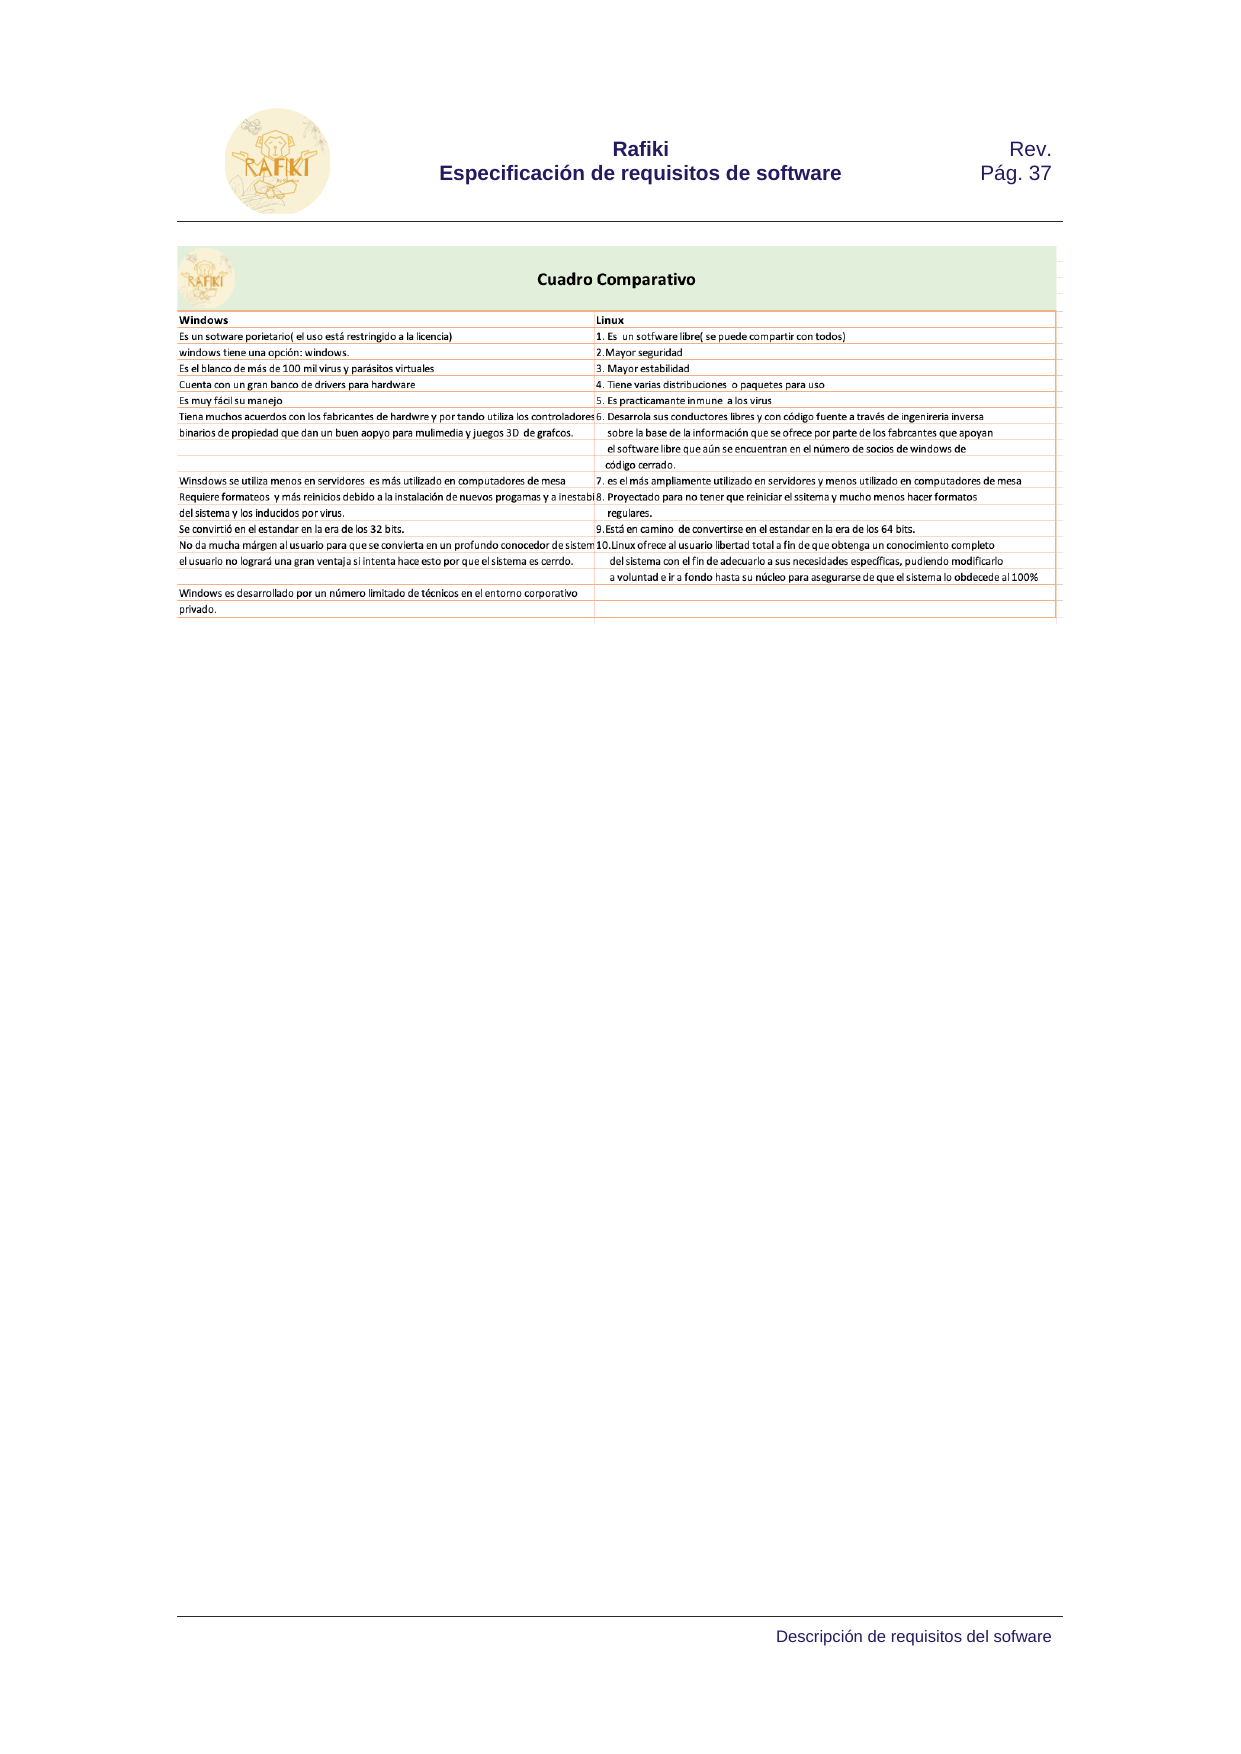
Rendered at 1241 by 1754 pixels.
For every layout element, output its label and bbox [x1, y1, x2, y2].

picture [177, 246, 1063, 624]
picture [224, 108, 331, 214]
